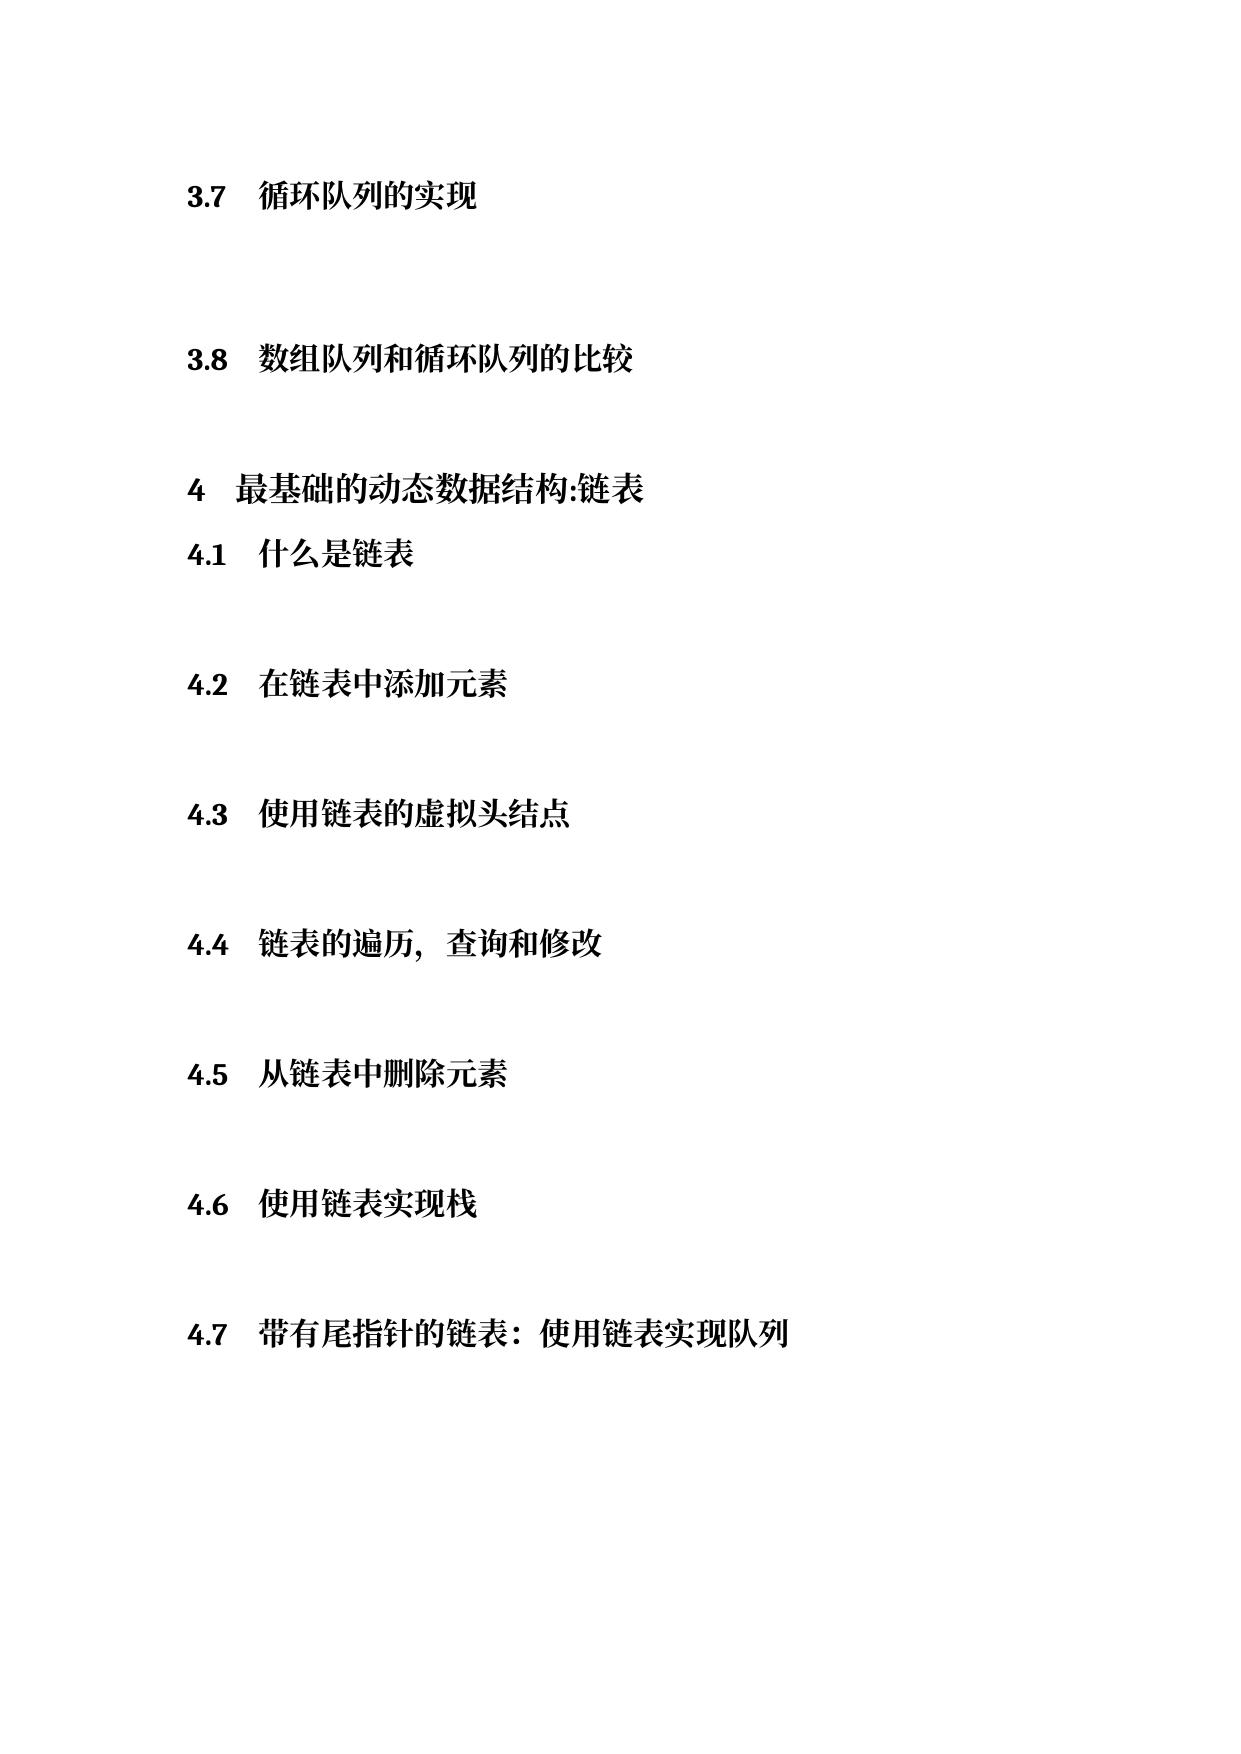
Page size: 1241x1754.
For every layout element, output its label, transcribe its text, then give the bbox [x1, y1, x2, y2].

subtitle 循环队列的实现 [187, 162, 1053, 227]
subtitle 什么是链表 [187, 519, 1053, 584]
subtitle 从链表中删除元素 [187, 1039, 1053, 1104]
subtitle 带有尾指针的链表：使用链表实现队列 [187, 1299, 1053, 1364]
subtitle 使用链表实现栈 [187, 1169, 1053, 1234]
subtitle 在链表中添加元素 [187, 649, 1053, 714]
subtitle 最基础的动态数据结构:链表 [187, 454, 1053, 519]
subtitle 使用链表的虚拟头结点 [187, 779, 1053, 844]
subtitle 数组队列和循环队列的比较 [187, 324, 1053, 389]
subtitle 链表的遍历，查询和修改 [187, 909, 1053, 974]
